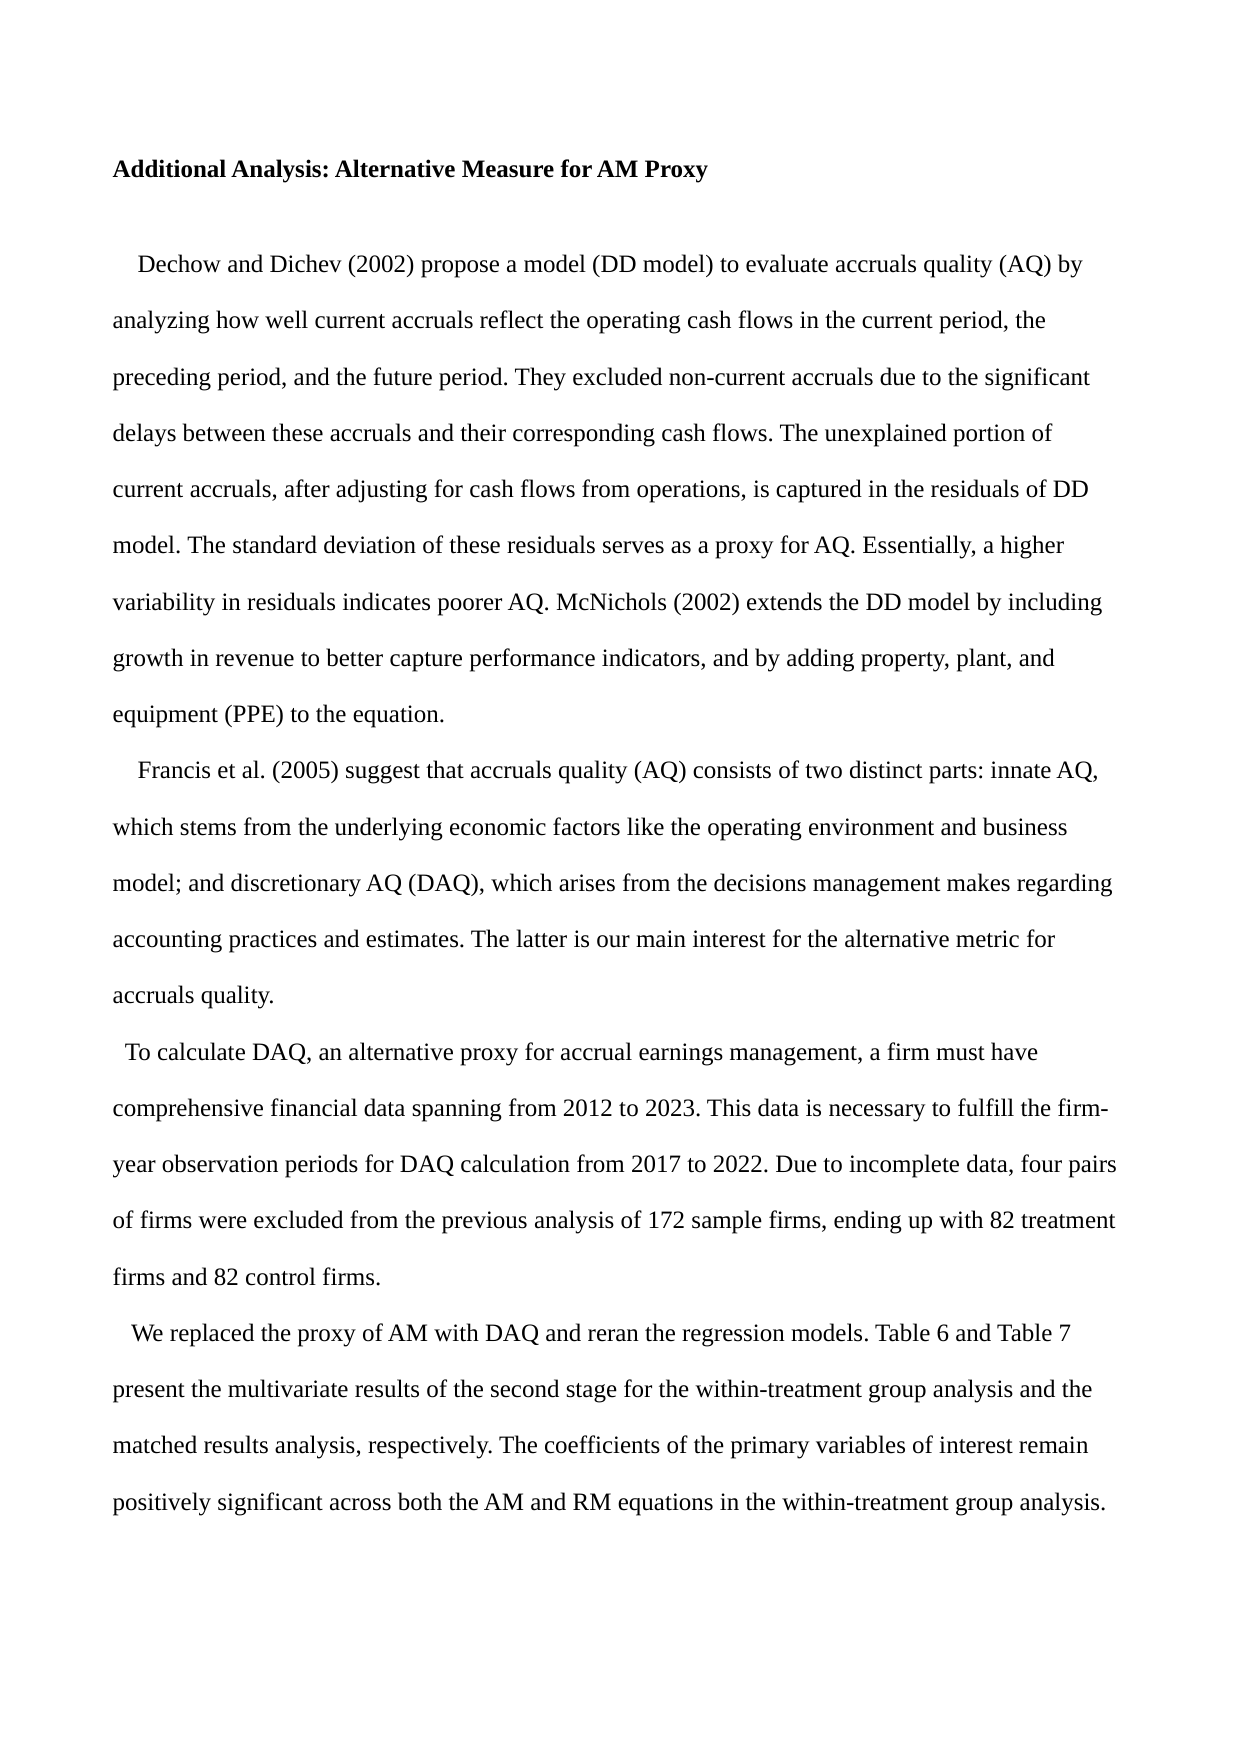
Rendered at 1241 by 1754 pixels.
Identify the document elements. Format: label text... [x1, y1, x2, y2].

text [112, 245, 1128, 1520]
subtitle Additional Analysis: Alternative Measure for AM Proxy [112, 150, 1128, 187]
